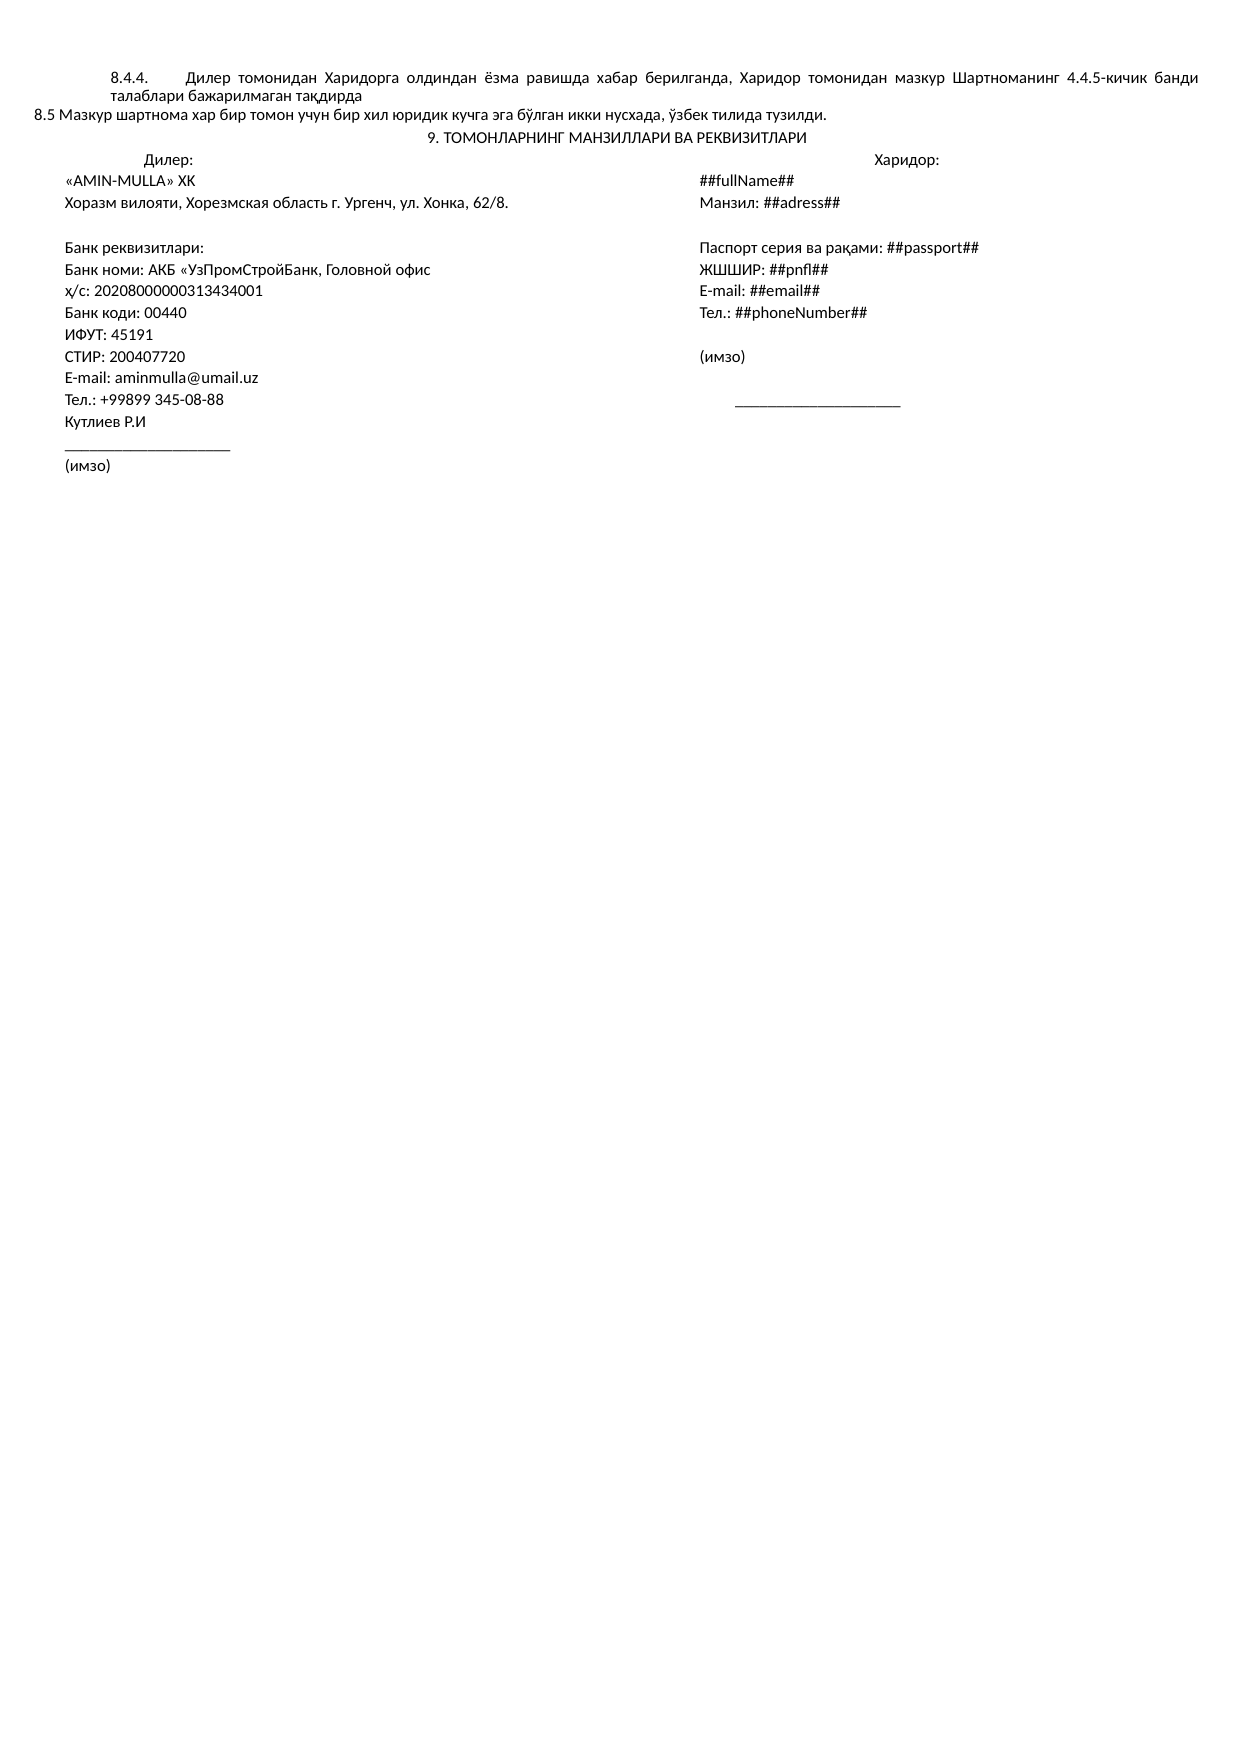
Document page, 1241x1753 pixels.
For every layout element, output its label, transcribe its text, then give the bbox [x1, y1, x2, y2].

table_cell (имзо) [699, 346, 1041, 389]
table_cell Тел.: +99899 345-08-88 Кутлиев Р.И ____________________ (имзо) [65, 390, 699, 477]
list Дилер томонидан Харидорга олдиндан ёзма равишда хабар берилганда, Харидор томонидан мазкур Шартноманинг 4.4.5-кичик банди талаблари бажарилмаган тақдирда [110, 69, 1200, 105]
table_cell Паспорт серия ва рақами: ##passport## [699, 237, 1041, 259]
table_cell ____________________ [699, 390, 1041, 477]
table_cell Хоразм вилояти, Хорезмская область г. Ургенч, ул. Хонка, 62/8. [65, 192, 699, 237]
table_header Харидор: [699, 149, 1041, 171]
table_cell E-mail: ##email## [699, 281, 1041, 302]
text 8.5 Мазкур шартнома хар бир томон учун бир хил юридик кучга эга бўлган икки нусхада, ўзбек тилида тузилди. [34, 106, 1200, 124]
table_cell Банк коди: 00440 ИФУТ: 45191 [65, 302, 699, 346]
table_cell «AMIN-MULLA» XK [65, 171, 699, 192]
text 9. ТОМОНЛАРНИНГ МАНЗИЛЛАРИ ВА РЕКВИЗИТЛАРИ [222, 127, 1012, 147]
table_cell Банк номи: АКБ «УзПромСтройБанк, Головной офис [65, 259, 699, 281]
table_cell ##fullName## [699, 171, 1041, 192]
table_header Дилер: [65, 149, 699, 171]
table_cell Манзил: ##adress## [699, 192, 1041, 237]
table_cell ЖШШИР: ##pnfl## [699, 259, 1041, 281]
table_cell СТИР: 200407720 E-mail: aminmulla@umail.uz [65, 346, 699, 389]
table_cell ҳ/с: 20208000000313434001 [65, 281, 699, 302]
table_cell Тел.: ##phoneNumber## [699, 302, 1041, 346]
table_cell Банк реквизитлари: [65, 237, 699, 259]
